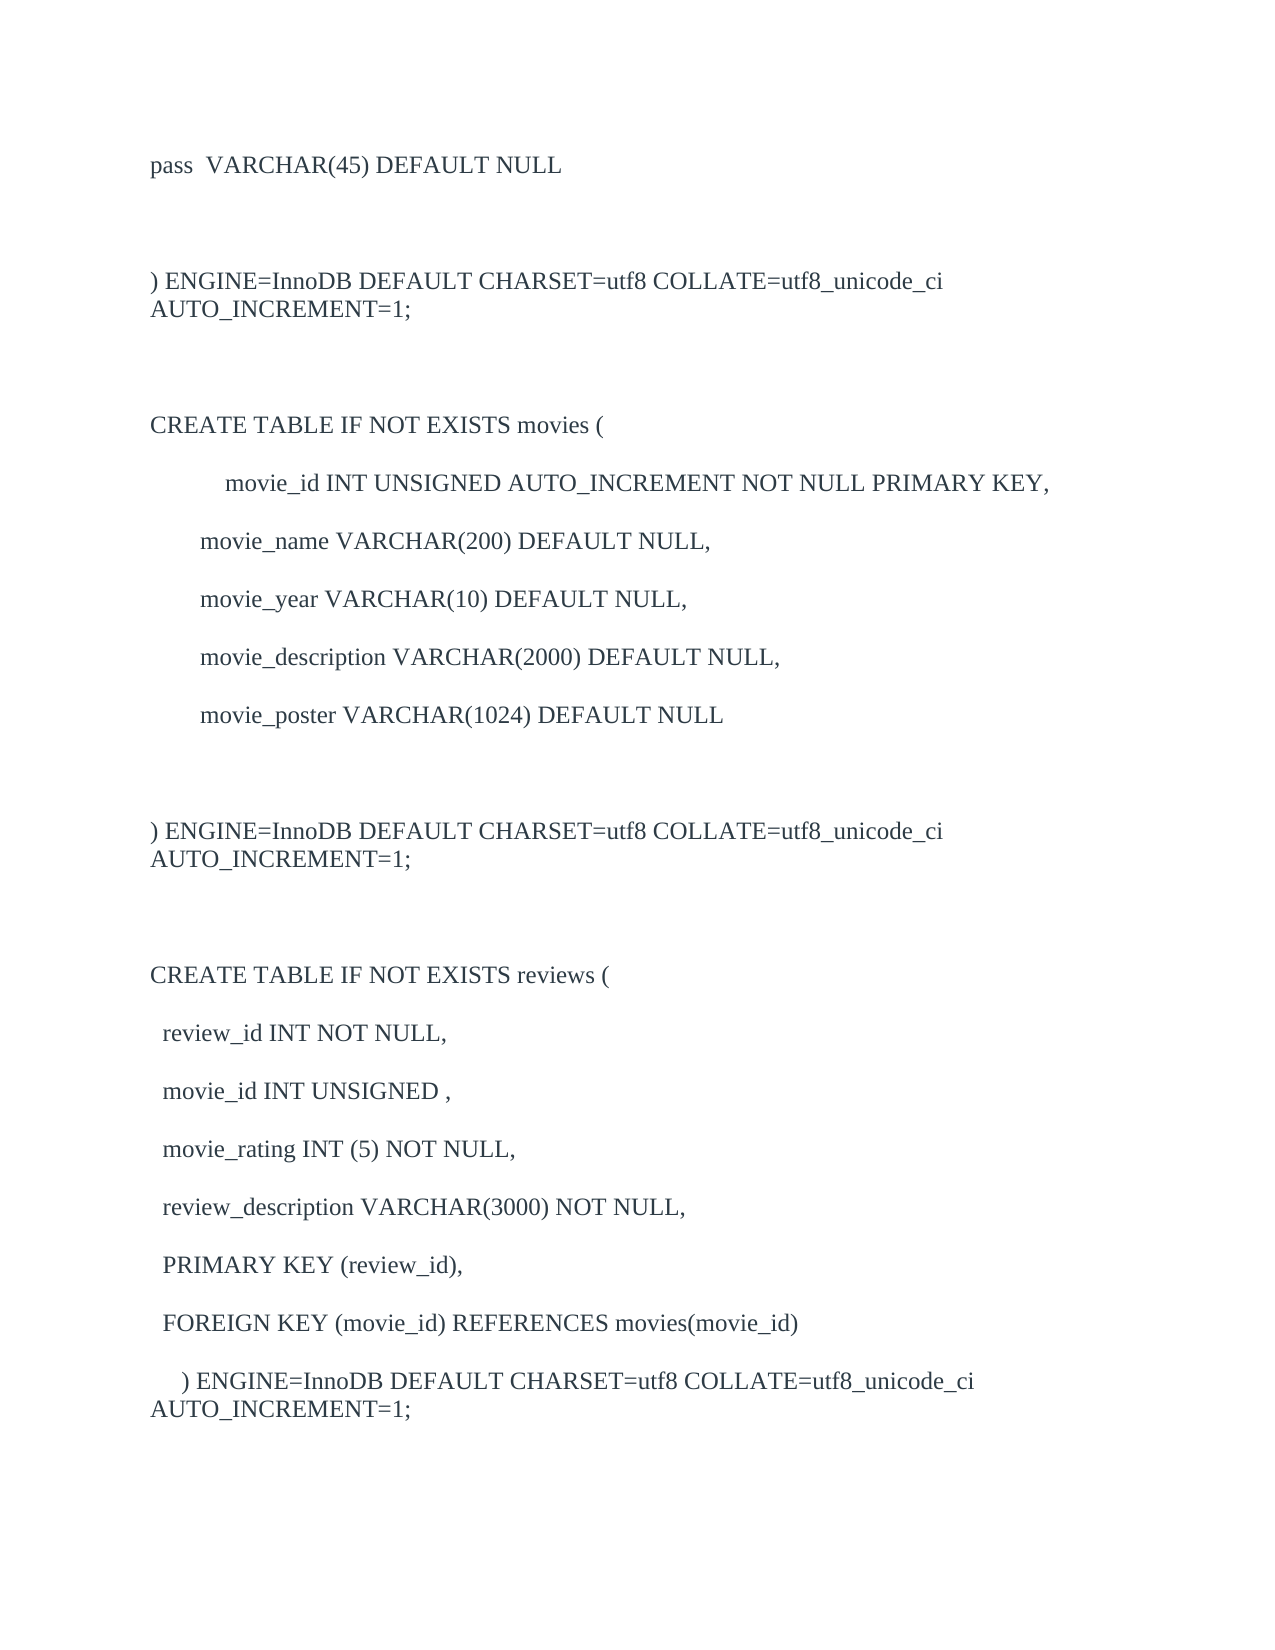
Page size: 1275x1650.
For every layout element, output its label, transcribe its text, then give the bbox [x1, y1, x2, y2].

text CREATE TABLE IF NOT EXISTS movies ( [150, 410, 1125, 439]
text movie_rating INT (5) NOT NULL, [150, 1134, 1125, 1163]
text CREATE TABLE IF NOT EXISTS reviews ( [150, 960, 1125, 989]
text movie_name VARCHAR(200) DEFAULT NULL, [150, 526, 1125, 555]
text movie_id INT UNSIGNED , [150, 1076, 1125, 1105]
text movie_poster VARCHAR(1024) DEFAULT NULL [150, 700, 1125, 729]
text movie_year VARCHAR(10) DEFAULT NULL, [150, 584, 1125, 613]
text review_description VARCHAR(3000) NOT NULL, [150, 1192, 1125, 1221]
text movie_description VARCHAR(2000) DEFAULT NULL, [150, 642, 1125, 671]
text movie_id INT UNSIGNED AUTO_INCREMENT NOT NULL PRIMARY KEY, [150, 468, 1125, 497]
text ) ENGINE=InnoDB DEFAULT CHARSET=utf8 COLLATE=utf8_unicode_ci AUTO_INCREMENT=1; [150, 266, 1125, 323]
text ) ENGINE=InnoDB DEFAULT CHARSET=utf8 COLLATE=utf8_unicode_ci AUTO_INCREMENT=1; [150, 816, 1125, 873]
text ) ENGINE=InnoDB DEFAULT CHARSET=utf8 COLLATE=utf8_unicode_ci AUTO_INCREMENT=1; [150, 1366, 1125, 1423]
text review_id INT NOT NULL, [150, 1018, 1125, 1047]
text PRIMARY KEY (review_id), [150, 1250, 1125, 1279]
text FOREIGN KEY (movie_id) REFERENCES movies(movie_id) [150, 1308, 1125, 1337]
text pass VARCHAR(45) DEFAULT NULL [150, 150, 1125, 179]
